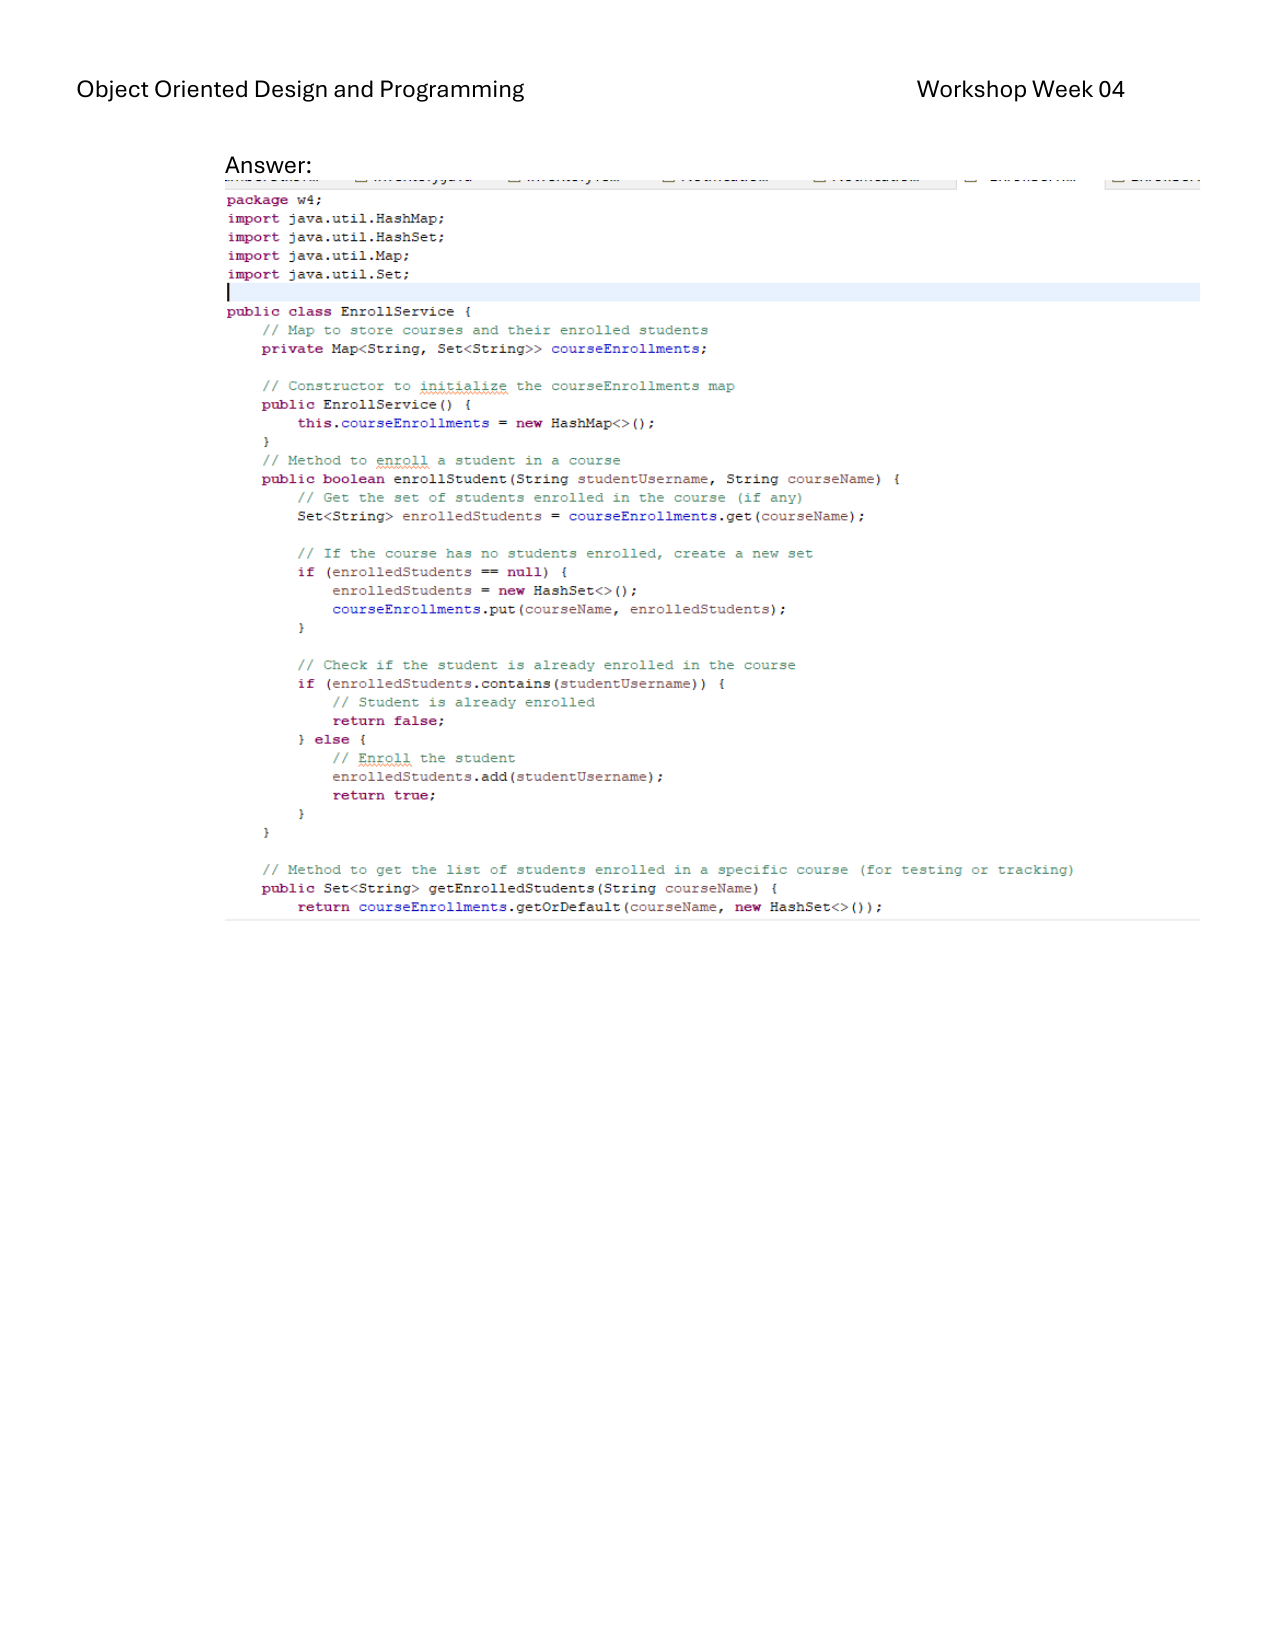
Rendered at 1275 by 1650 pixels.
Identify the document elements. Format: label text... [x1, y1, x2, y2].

text Answer: [225, 150, 1125, 180]
picture [225, 180, 1200, 921]
